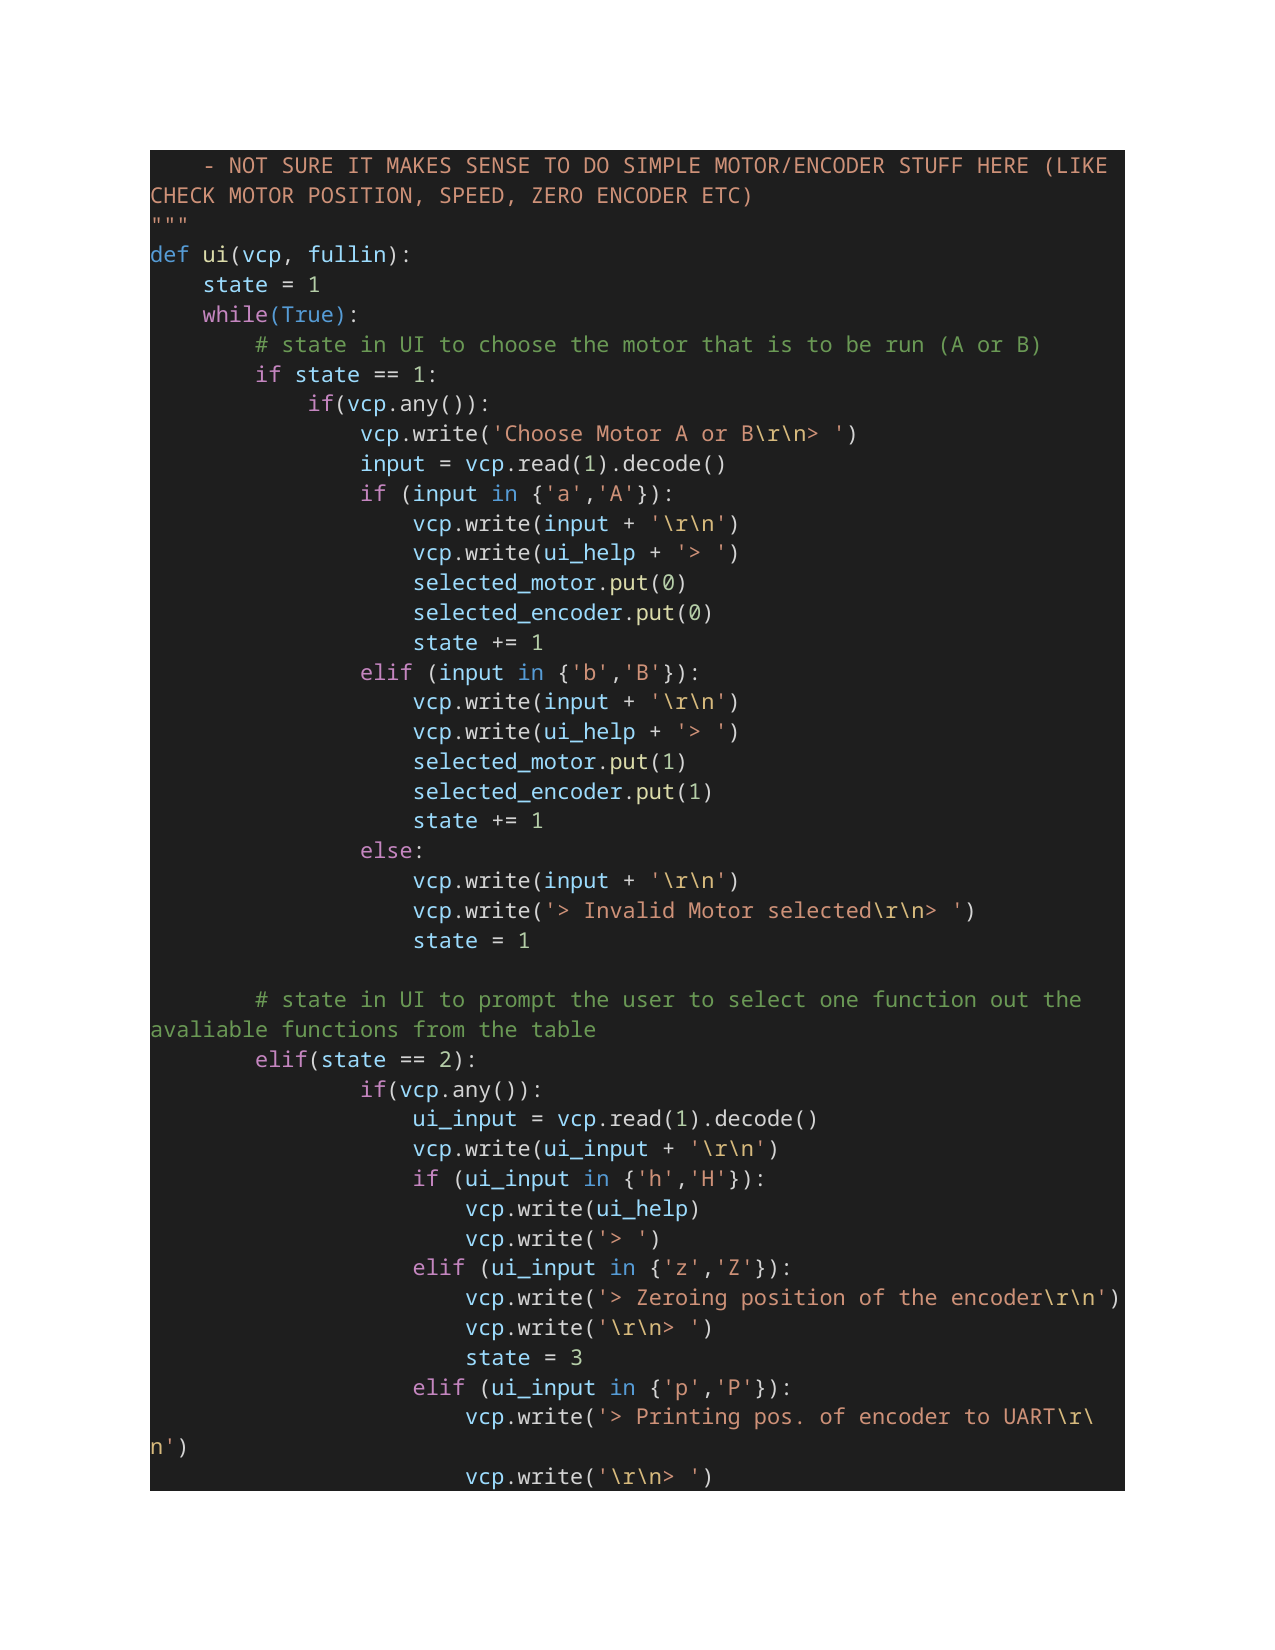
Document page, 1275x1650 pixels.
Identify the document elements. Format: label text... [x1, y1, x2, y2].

text selected_encoder.put(1) [150, 776, 1125, 805]
text vcp.write(ui_help) [150, 1193, 1125, 1222]
text vcp.write('> Printing pos. of encoder to UART\r\n') [150, 1401, 1125, 1461]
text # state in UI to prompt the user to select one function out the avaliable functions from the table [150, 984, 1125, 1044]
text vcp.write('> Invalid Motor selected\r\n> ') [150, 895, 1125, 924]
text ui_input = vcp.read(1).decode() [150, 1103, 1125, 1133]
text if state == 1: [150, 358, 1125, 388]
text selected_encoder.put(0) [150, 597, 1125, 627]
text vcp.write(ui_help + '> ') [150, 716, 1125, 746]
text vcp.write('> Zeroing position of the encoder\r\n') [150, 1282, 1125, 1312]
text vcp.write('Choose Motor A or B\r\n> ') [150, 418, 1125, 448]
text if (ui_input in {'h','H'}): [150, 1163, 1125, 1193]
text state = 3 [150, 1342, 1125, 1371]
text vcp.write(input + '\r\n') [150, 507, 1125, 537]
text else: [150, 835, 1125, 865]
text while(True): [150, 299, 1125, 329]
text elif (ui_input in {'z','Z'}): [150, 1252, 1125, 1282]
text state = 1 [150, 924, 1125, 954]
text if(vcp.any()): [150, 1073, 1125, 1103]
text - NOT SURE IT MAKES SENSE TO DO SIMPLE MOTOR/ENCODER STUFF HERE (LIKE CHECK MOTOR POSITION, SPEED, ZERO ENCODER ETC) [150, 150, 1125, 209]
text selected_motor.put(1) [150, 746, 1125, 776]
text elif(state == 2): [150, 1044, 1125, 1073]
text selected_motor.put(0) [150, 567, 1125, 597]
text vcp.write('\r\n> ') [150, 1461, 1125, 1491]
text elif (ui_input in {'p','P'}): [150, 1371, 1125, 1401]
text vcp.write(input + '\r\n') [150, 686, 1125, 716]
text def ui(vcp, fullin): [150, 239, 1125, 269]
text state = 1 [150, 269, 1125, 299]
text vcp.write('> ') [150, 1222, 1125, 1252]
text vcp.write('\r\n> ') [150, 1312, 1125, 1342]
text input = vcp.read(1).decode() [150, 448, 1125, 478]
text state += 1 [150, 805, 1125, 835]
text elif (input in {'b','B'}): [150, 656, 1125, 686]
text vcp.write(ui_input + '\r\n') [150, 1133, 1125, 1163]
text # state in UI to choose the motor that is to be run (A or B) [150, 329, 1125, 358]
text if(vcp.any()): [150, 388, 1125, 418]
text """ [150, 209, 1125, 239]
text state += 1 [150, 627, 1125, 656]
text vcp.write(input + '\r\n') [150, 865, 1125, 895]
text if (input in {'a','A'}): [150, 478, 1125, 507]
text vcp.write(ui_help + '> ') [150, 537, 1125, 567]
